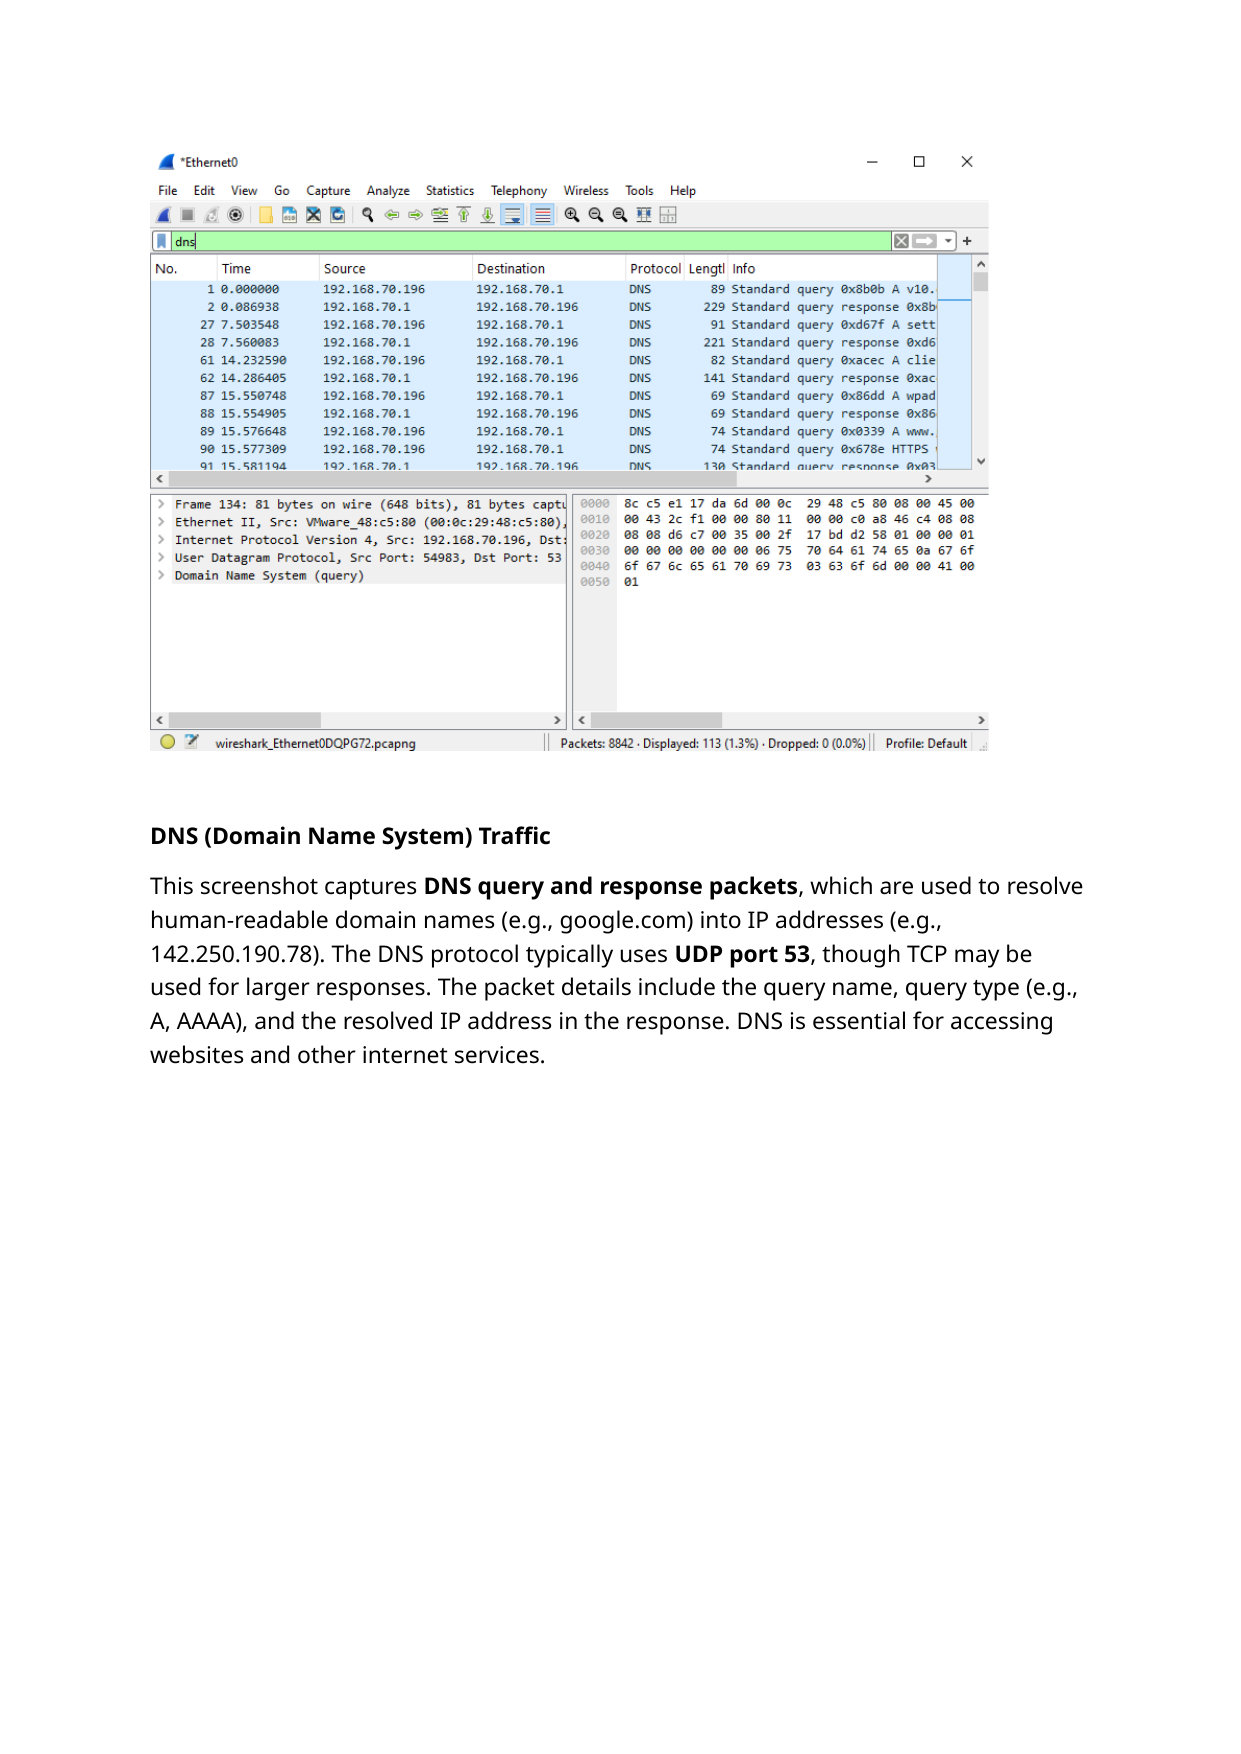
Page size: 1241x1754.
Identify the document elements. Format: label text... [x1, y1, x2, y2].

text This screenshot captures DNS query and response packets, which are used to resolve human-readable domain names (e.g., google.com) into IP addresses (e.g., 142.250.190.78). The DNS protocol typically uses UDP port 53, though TCP may be used for larger responses. The packet details include the query name, query type (e.g., A, AAAA), and the resolved IP address in the response. DNS is essential for accessing websites and other internet services. [150, 870, 1090, 1070]
text DNS (Domain Name System) Traffic [150, 820, 1090, 851]
picture [150, 150, 989, 751]
